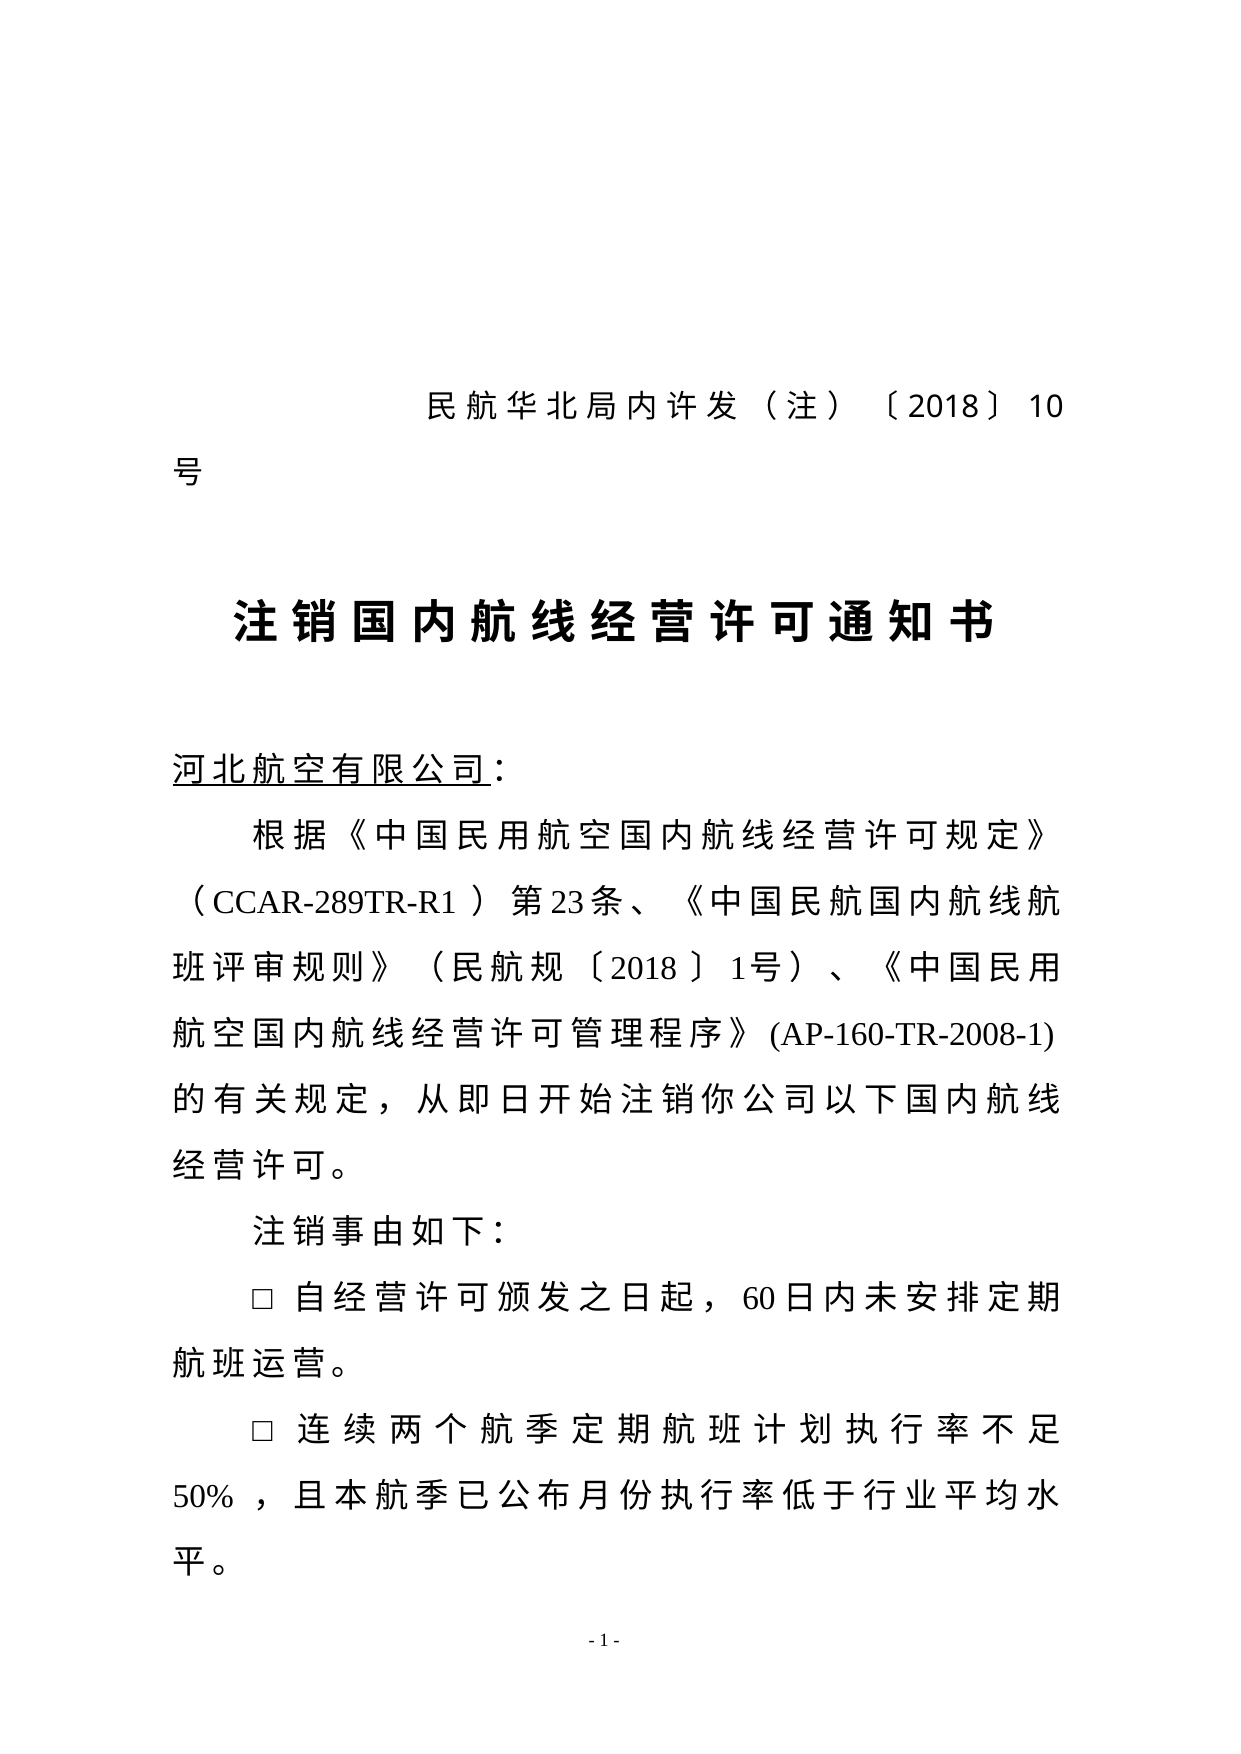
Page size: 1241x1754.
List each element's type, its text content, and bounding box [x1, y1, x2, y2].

text 注销国内航线经营许可通知书 [172, 569, 1068, 668]
text 河北航空有限公司： [172, 734, 1068, 800]
text □自经营许可颁发之日起，60日内未安排定期航班运营。 [172, 1262, 1068, 1394]
text □连续两个航季定期航班计划执行率不足50%，且本航季已公布月份执行率低于行业平均水平。 [172, 1394, 1068, 1592]
text 民航华北局内许发（注）〔2018〕10号 [172, 371, 1068, 503]
text 注销事由如下： [172, 1196, 1068, 1262]
text 根据《中国民用航空国内航线经营许可规定》（CCAR-289TR-R1）第23条、《中国民航国内航线航班评审规则》（民航规〔2018〕1号）、《中国民用航空国内航线经营许可管理程序》(AP-160-TR-2008-1)的有关规定，从即日开始注销你公司以下国内航线经营许可。 [172, 800, 1068, 1196]
